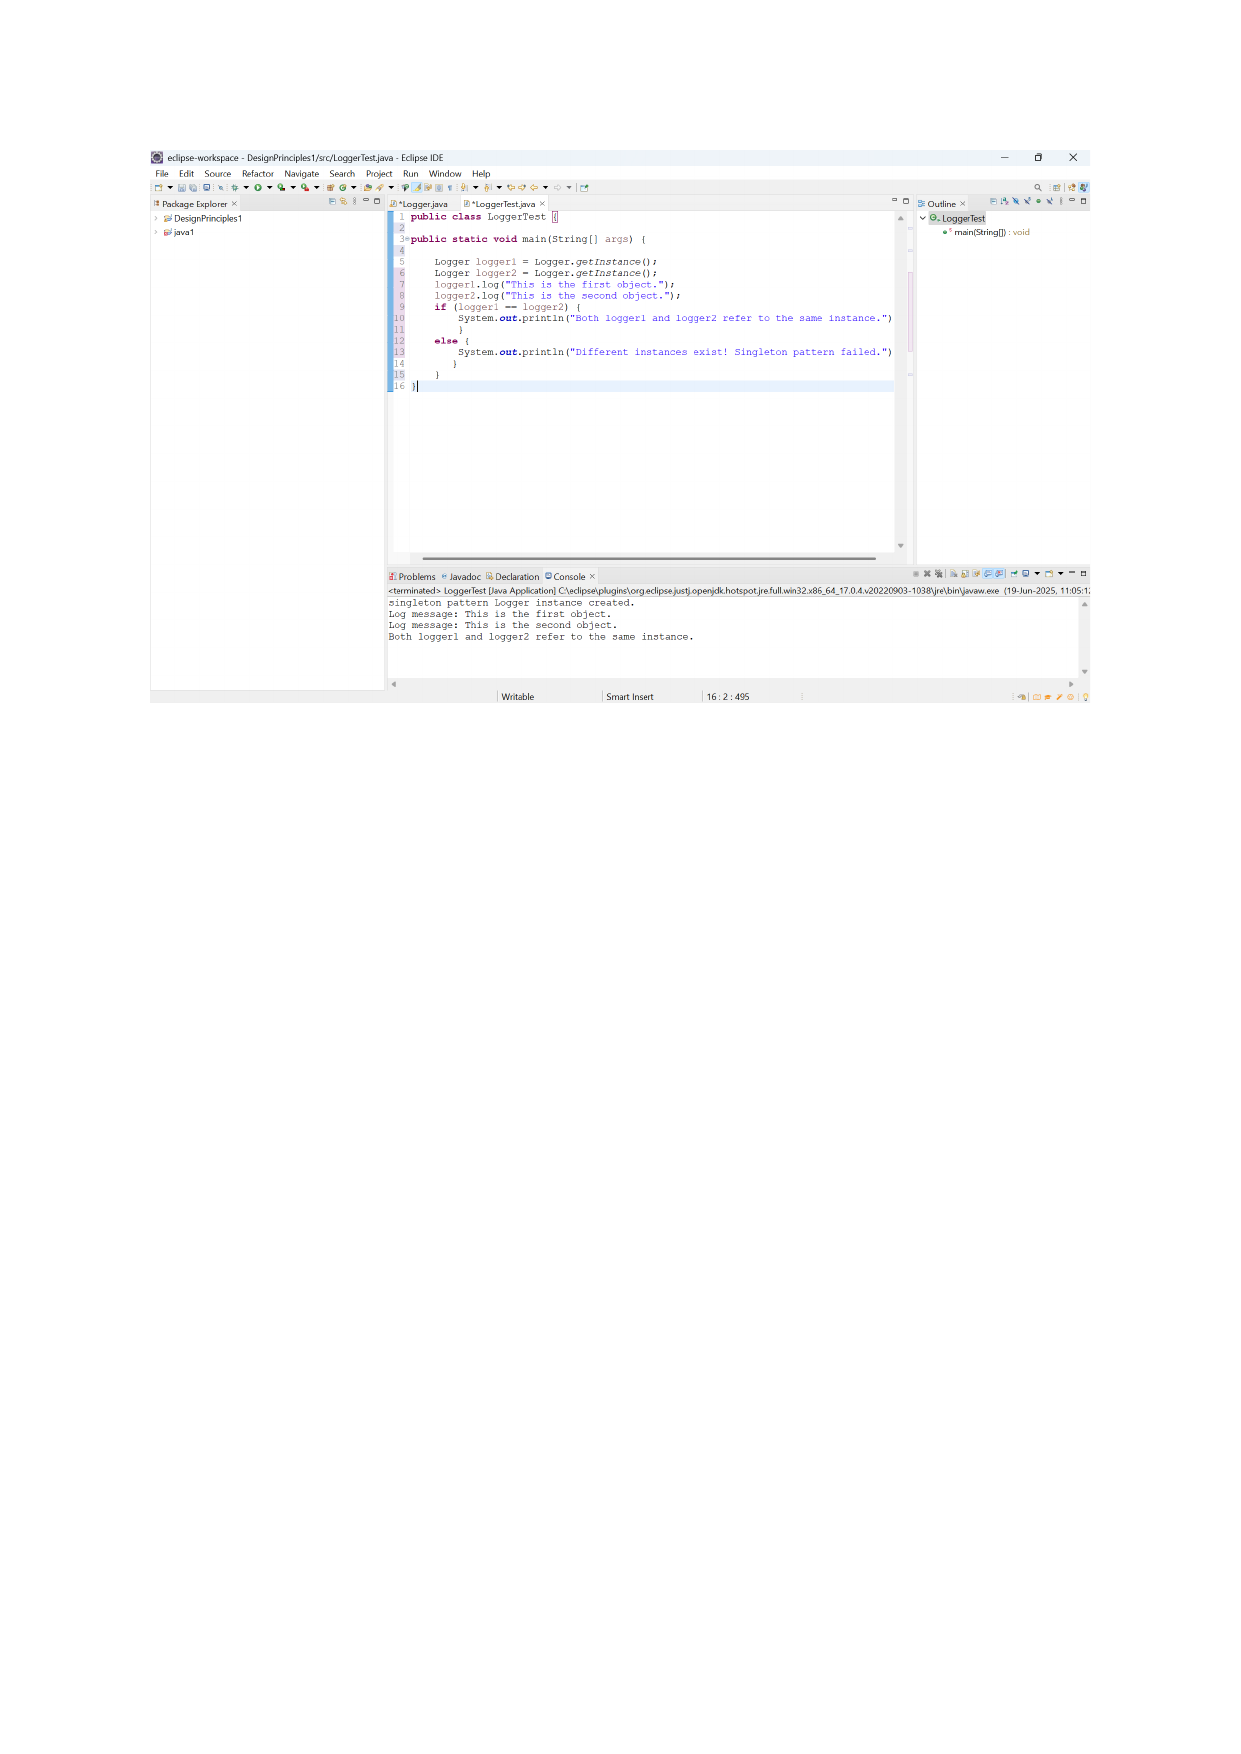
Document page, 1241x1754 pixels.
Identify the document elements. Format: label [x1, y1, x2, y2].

picture [150, 150, 1091, 703]
